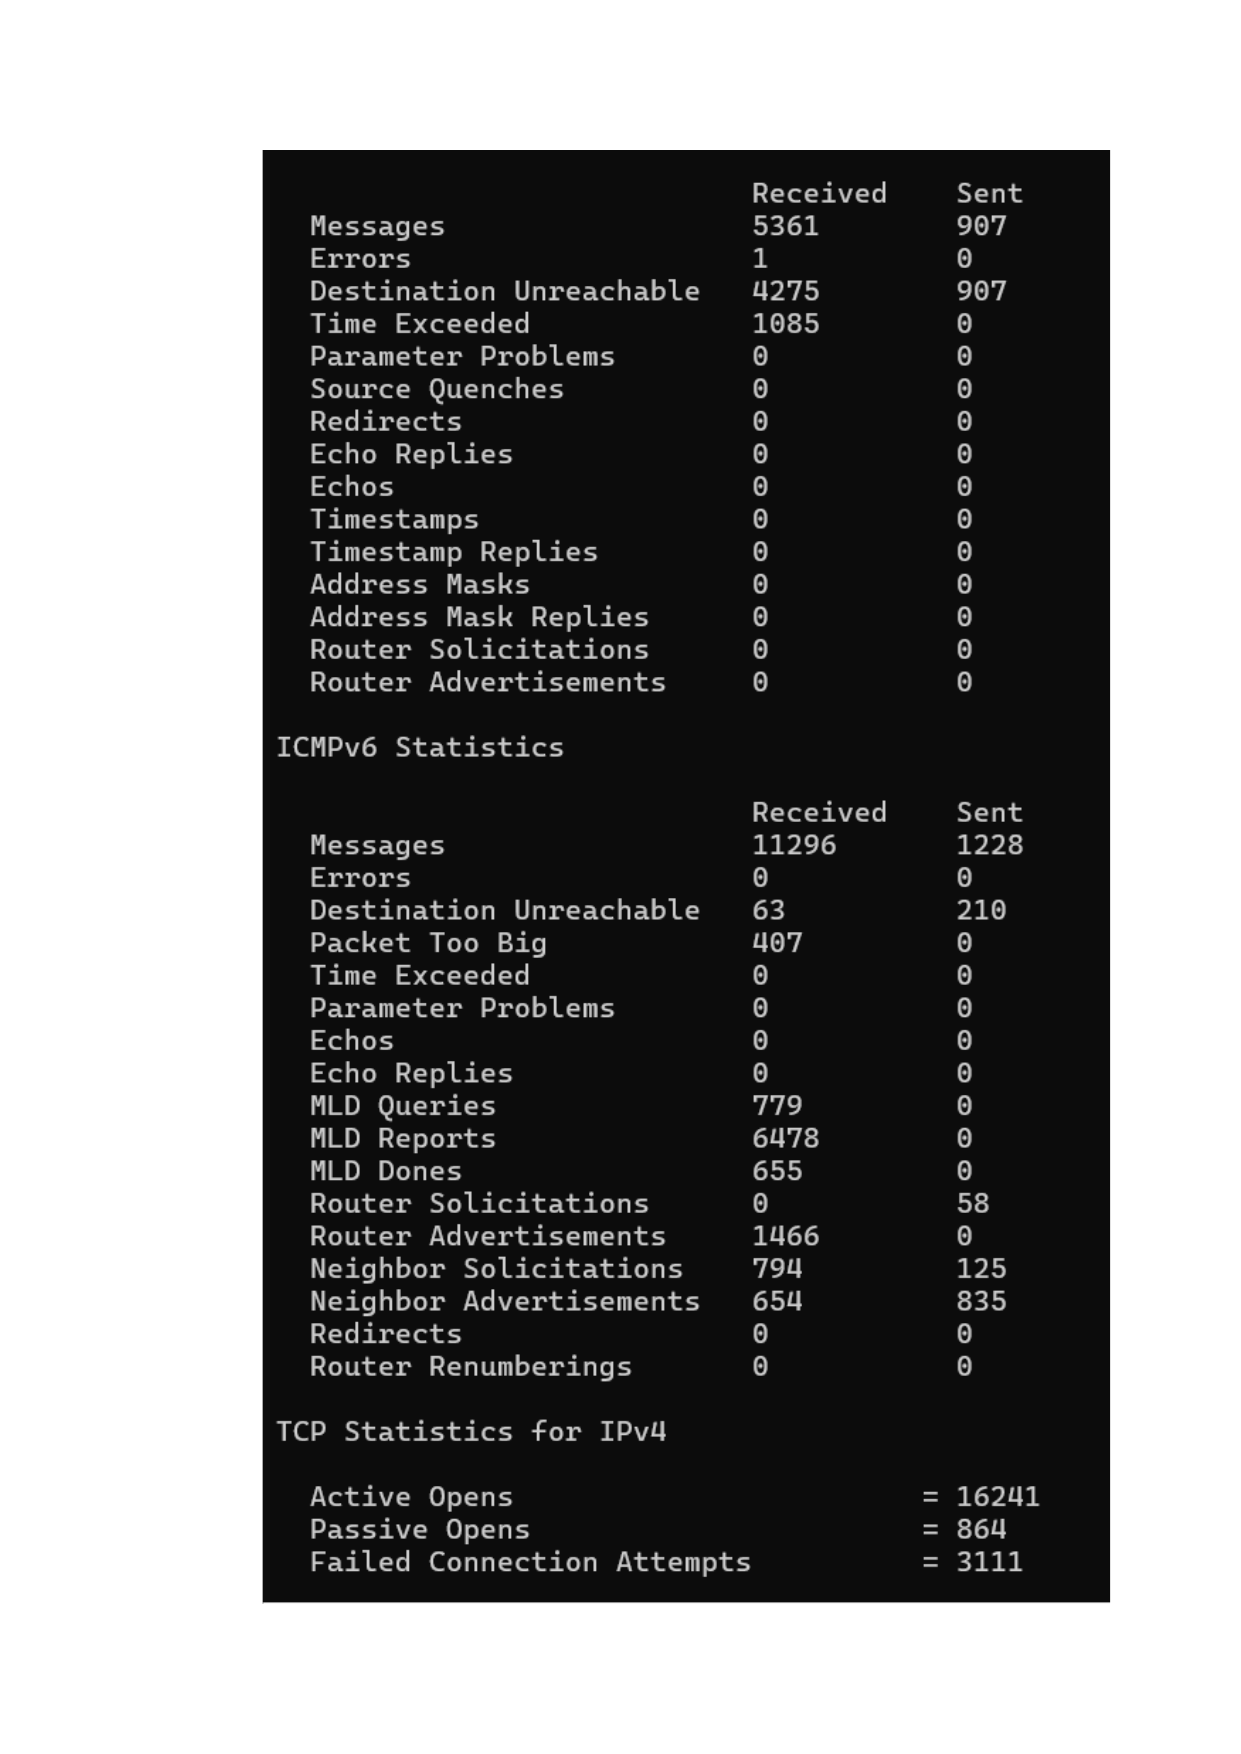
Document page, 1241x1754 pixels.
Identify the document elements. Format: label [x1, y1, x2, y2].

picture [262, 150, 1111, 1604]
